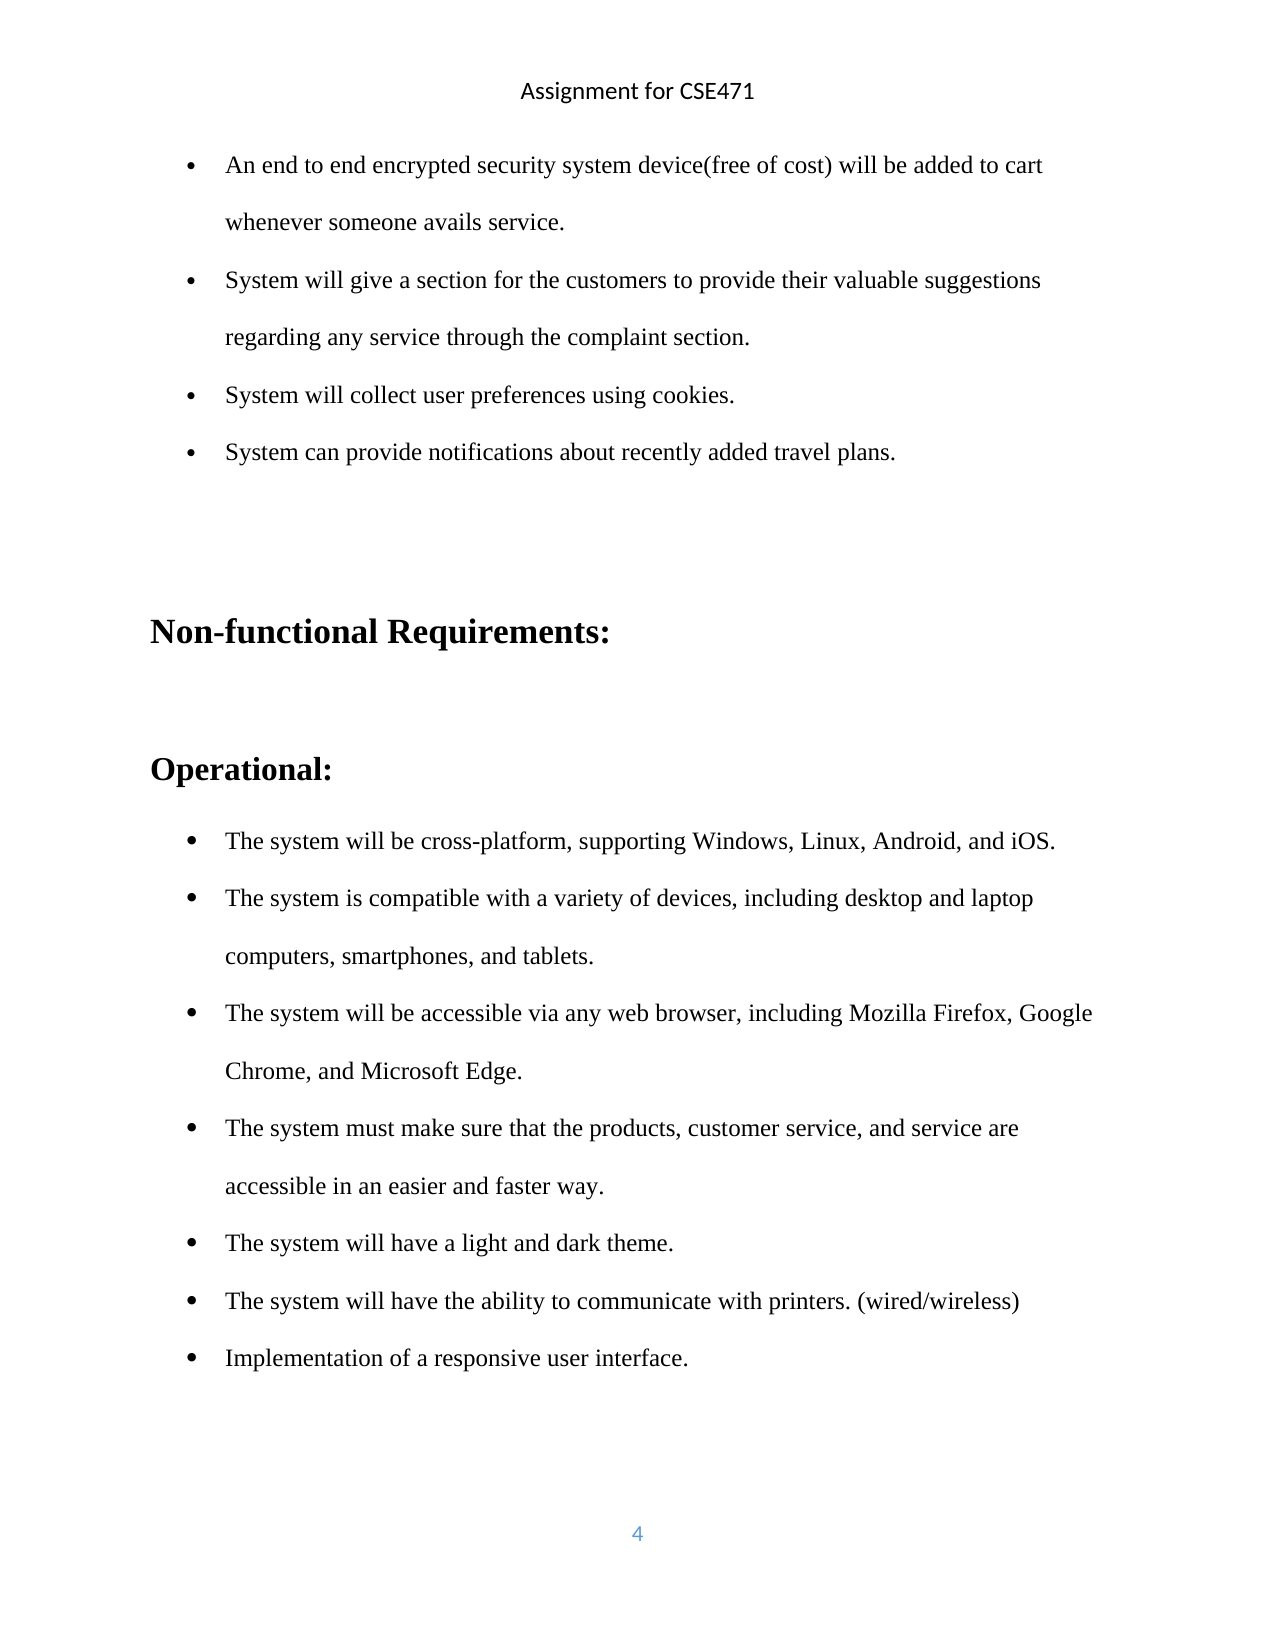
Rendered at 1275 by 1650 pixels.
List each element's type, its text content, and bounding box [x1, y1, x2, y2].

list The system will be accessible via any web browser, including Mozilla Firefox, Google Chrome, and Microsoft Edge. [187, 998, 1125, 1084]
list The system will be cross-platform, supporting Windows, Linux, Android, and iOS. [187, 826, 1125, 854]
list The system must make sure that the products, customer service, and service are accessible in an easier and faster way. [187, 1113, 1125, 1199]
list System will give a section for the customers to provide their valuable suggestions regarding any service through the complaint section. [187, 265, 1125, 351]
list System will collect user preferences using cookies. [187, 380, 1125, 409]
text Operational: [150, 749, 1125, 787]
text Non-functional Requirements: [150, 610, 1125, 651]
list Implementation of a responsive user interface. [187, 1343, 1125, 1372]
list System can provide notifications about recently added travel plans. [187, 437, 1125, 466]
list The system will have a light and dark theme. [187, 1228, 1125, 1257]
list An end to end encrypted security system device(free of cost) will be added to cart whenever someone avails service. [187, 150, 1125, 236]
list The system will have the ability to communicate with printers. (wired/wireless) [187, 1286, 1125, 1314]
list The system is compatible with a variety of devices, including desktop and laptop computers, smartphones, and tablets. [187, 883, 1125, 969]
